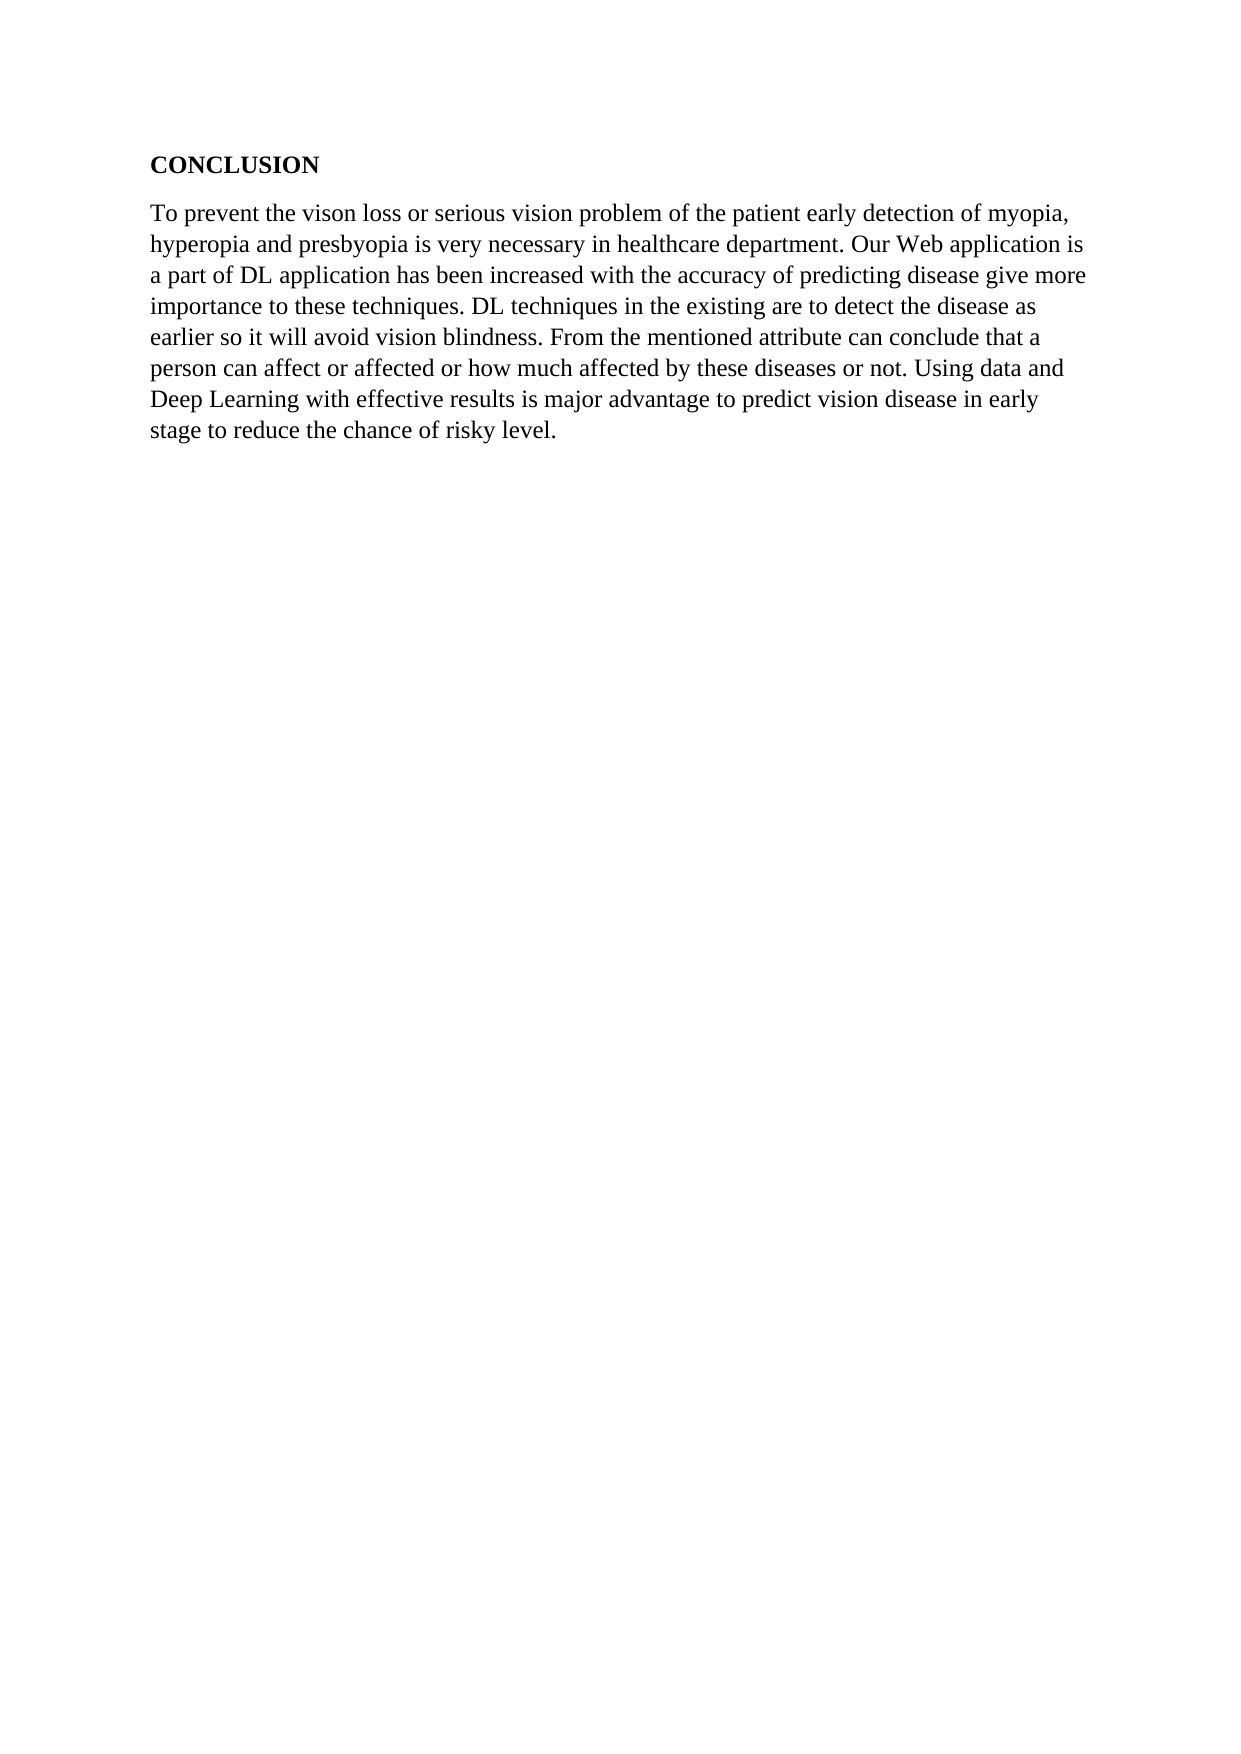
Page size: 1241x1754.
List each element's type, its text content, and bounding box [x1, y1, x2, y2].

text CONCLUSION [150, 150, 1090, 179]
text To prevent the vison loss or serious vision problem of the patient early detection of myopia, hyperopia and presbyopia is very necessary in healthcare department. Our Web application is a part of DL application has been increased with the accuracy of predicting disease give more importance to these techniques. DL techniques in the existing are to detect the disease as earlier so it will avoid vision blindness. From the mentioned attribute can conclude that a person can affect or affected or how much affected by these diseases or not. Using data and Deep Learning with effective results is major advantage to predict vision disease in early stage to reduce the chance of risky level. [150, 198, 1090, 444]
